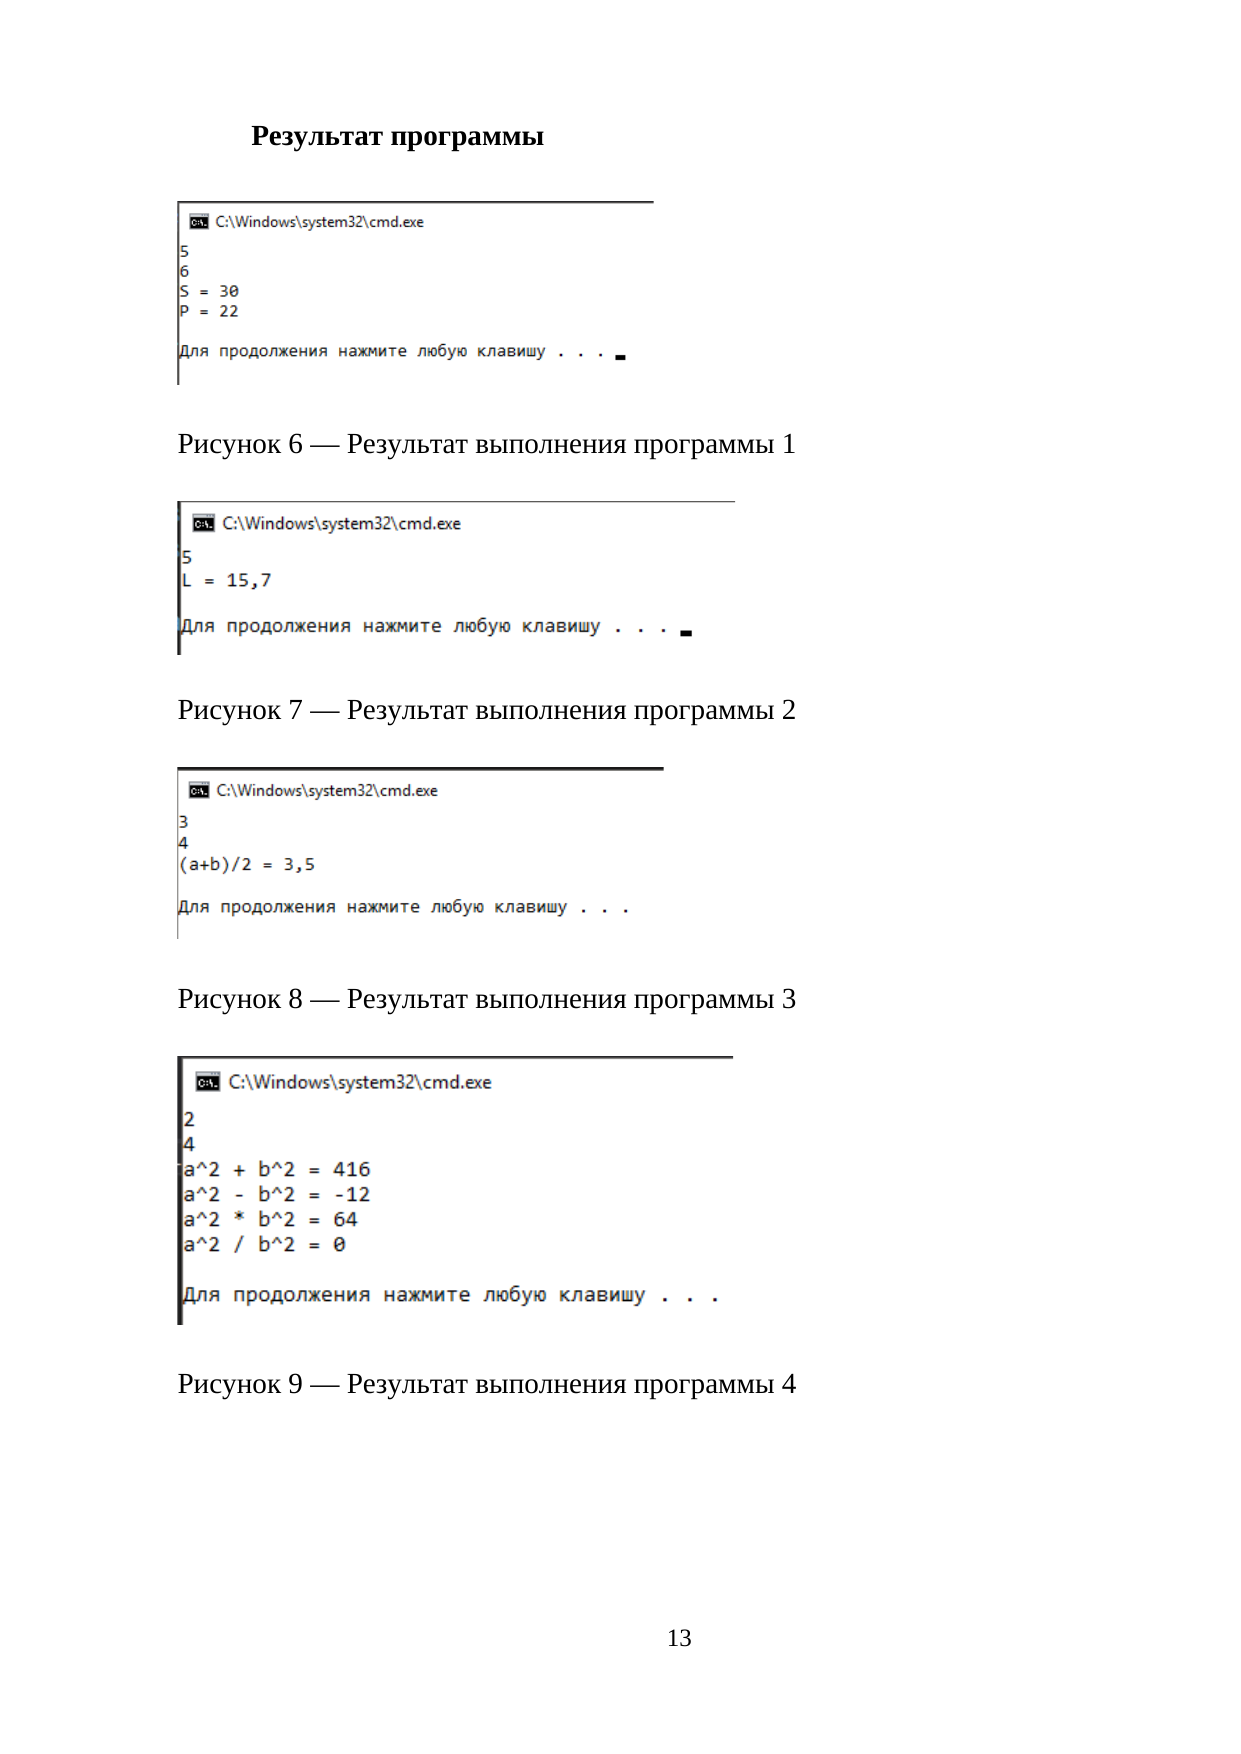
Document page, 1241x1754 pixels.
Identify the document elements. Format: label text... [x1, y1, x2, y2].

picture [177, 201, 654, 385]
text Рисунок 6 — Результат выполнения программы 1 [177, 426, 1122, 460]
text Рисунок 8 — Результат выполнения программы 3 [177, 981, 1122, 1014]
text Рисунок 9 — Результат выполнения программы 4 [177, 1367, 1122, 1400]
picture [177, 767, 664, 939]
picture [177, 1056, 734, 1325]
subtitle Результат программы [177, 118, 1181, 152]
text Рисунок 7 — Результат выполнения программы 2 [177, 659, 1122, 726]
picture [177, 501, 736, 655]
